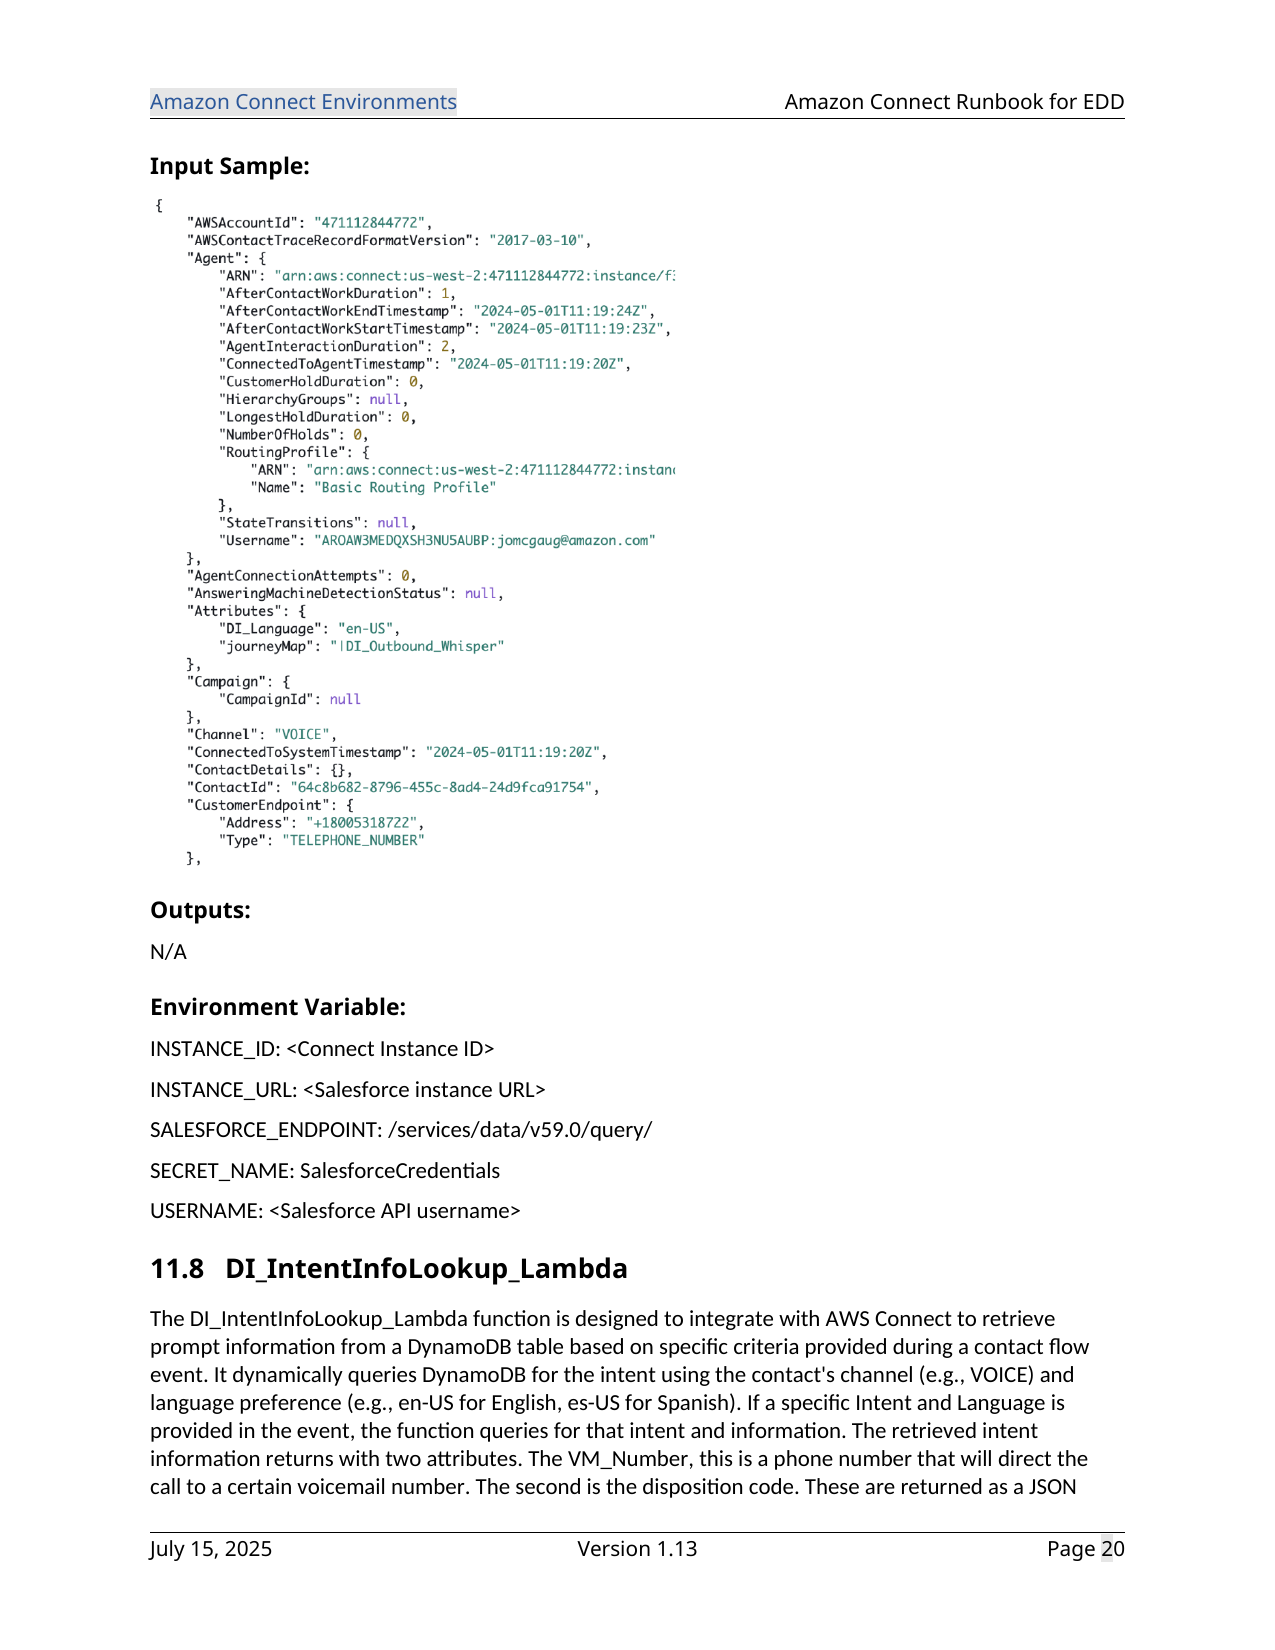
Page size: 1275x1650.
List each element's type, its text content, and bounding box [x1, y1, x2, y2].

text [150, 1304, 1125, 1500]
text N/A [150, 937, 1125, 966]
subtitle Input Sample: [150, 150, 1125, 181]
text INSTANCE_URL: <Salesforce instance URL> [150, 1075, 1125, 1103]
text SALESFORCE_ENDPOINT: /services/data/v59.0/query/ [150, 1115, 1125, 1143]
text INSTANCE_ID: <Connect Instance ID> [150, 1034, 1125, 1062]
picture [150, 193, 675, 869]
subtitle DI_IntentInfoLookup_Lambda [150, 1249, 1125, 1286]
text USERNAME: <Salesforce API username> [150, 1196, 1125, 1224]
subtitle Environment Variable: [150, 991, 1125, 1022]
subtitle Outputs: [150, 894, 1125, 925]
text SECRET_NAME: SalesforceCredentials [150, 1156, 1125, 1184]
